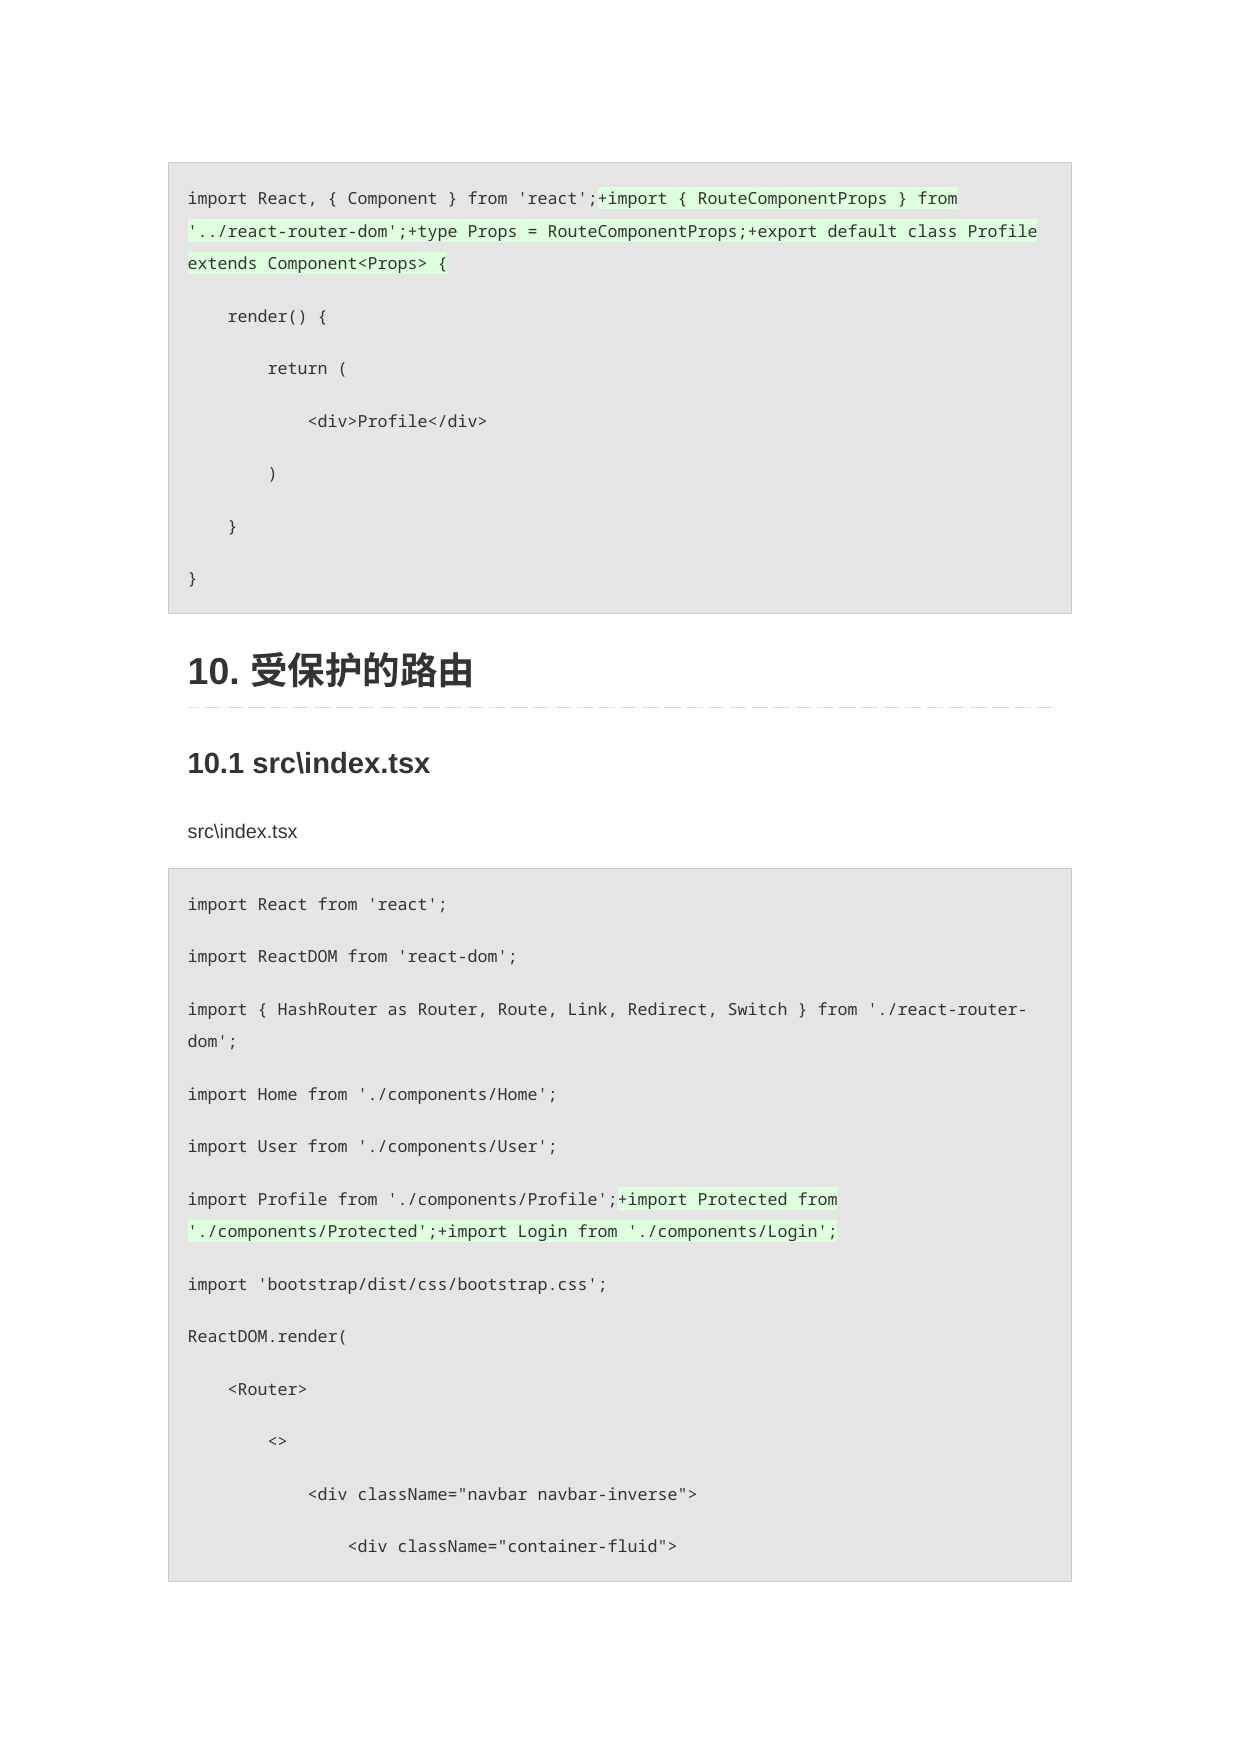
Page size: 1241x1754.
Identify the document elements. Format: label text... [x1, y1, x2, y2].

text return ( [169, 332, 1071, 384]
text <> [169, 1405, 1071, 1457]
text import Home from './components/Home'; [169, 1058, 1071, 1110]
text } [169, 489, 1071, 542]
text ) [169, 437, 1071, 489]
text <Router> [169, 1353, 1071, 1405]
text <div className="container-fluid"> [169, 1510, 1071, 1581]
text import React from 'react'; [169, 869, 1071, 920]
text src\index.tsx [187, 815, 1053, 848]
subtitle 10.1 src\index.tsx [187, 730, 1053, 795]
text import ReactDOM from 'react-dom'; [169, 920, 1071, 972]
subtitle 10. 受保护的路由 [187, 636, 1053, 708]
text <div>Profile</div> [169, 384, 1071, 437]
text render() { [169, 279, 1071, 332]
text import 'bootstrap/dist/css/bootstrap.css'; [169, 1248, 1071, 1300]
text import { HashRouter as Router, Route, Link, Redirect, Switch } from './react-router-dom'; [169, 973, 1071, 1057]
text ReactDOM.render( [169, 1300, 1071, 1352]
text } [169, 542, 1071, 613]
text <div className="navbar navbar-inverse"> [169, 1458, 1071, 1510]
text import User from './components/User'; [169, 1110, 1071, 1162]
text import Profile from './components/Profile';+import Protected from './components/Protected';+import Login from './components/Login'; [169, 1163, 1071, 1247]
text import React, { Component } from 'react';+import { RouteComponentProps } from '../react-router-dom';+type Props = RouteComponentProps;+export default class Profile extends Component<Props> { [169, 163, 1071, 279]
